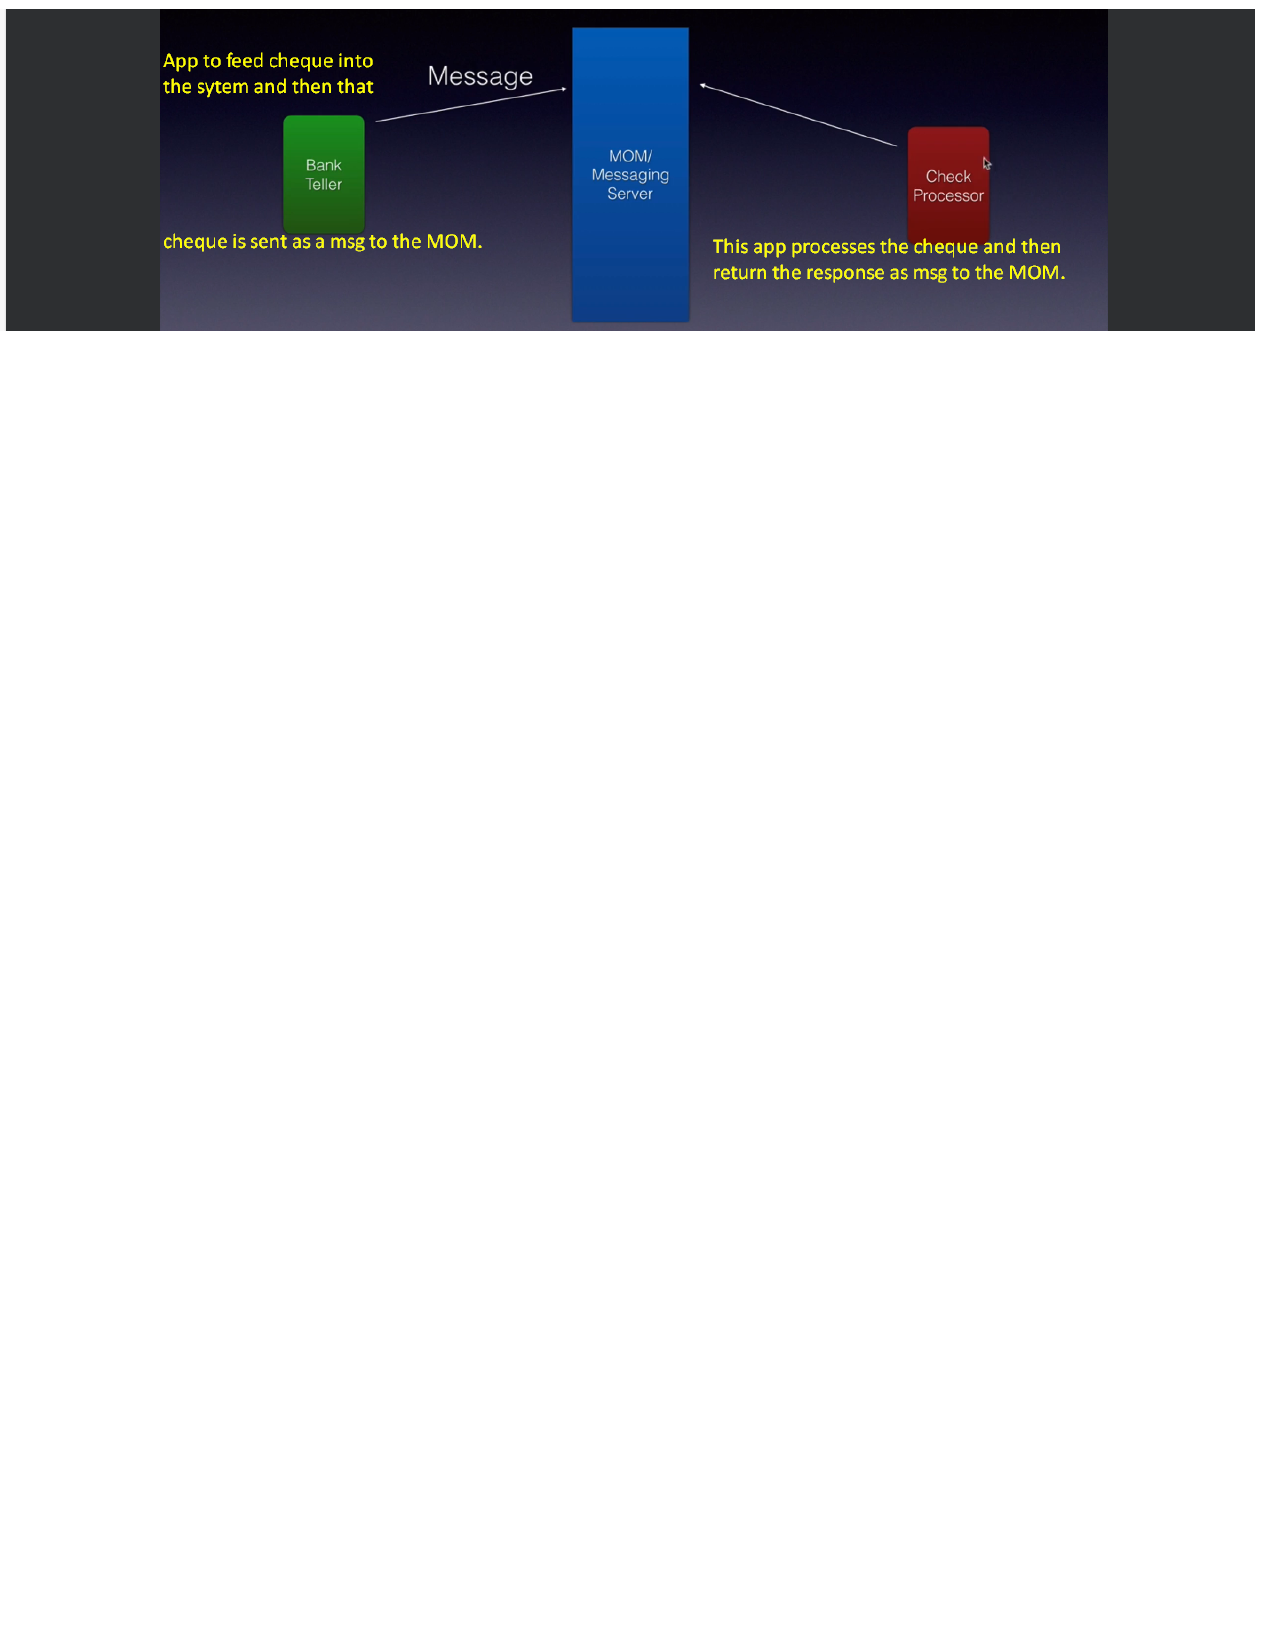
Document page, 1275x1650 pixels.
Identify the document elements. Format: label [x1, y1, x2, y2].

picture [0, 9, 1255, 331]
